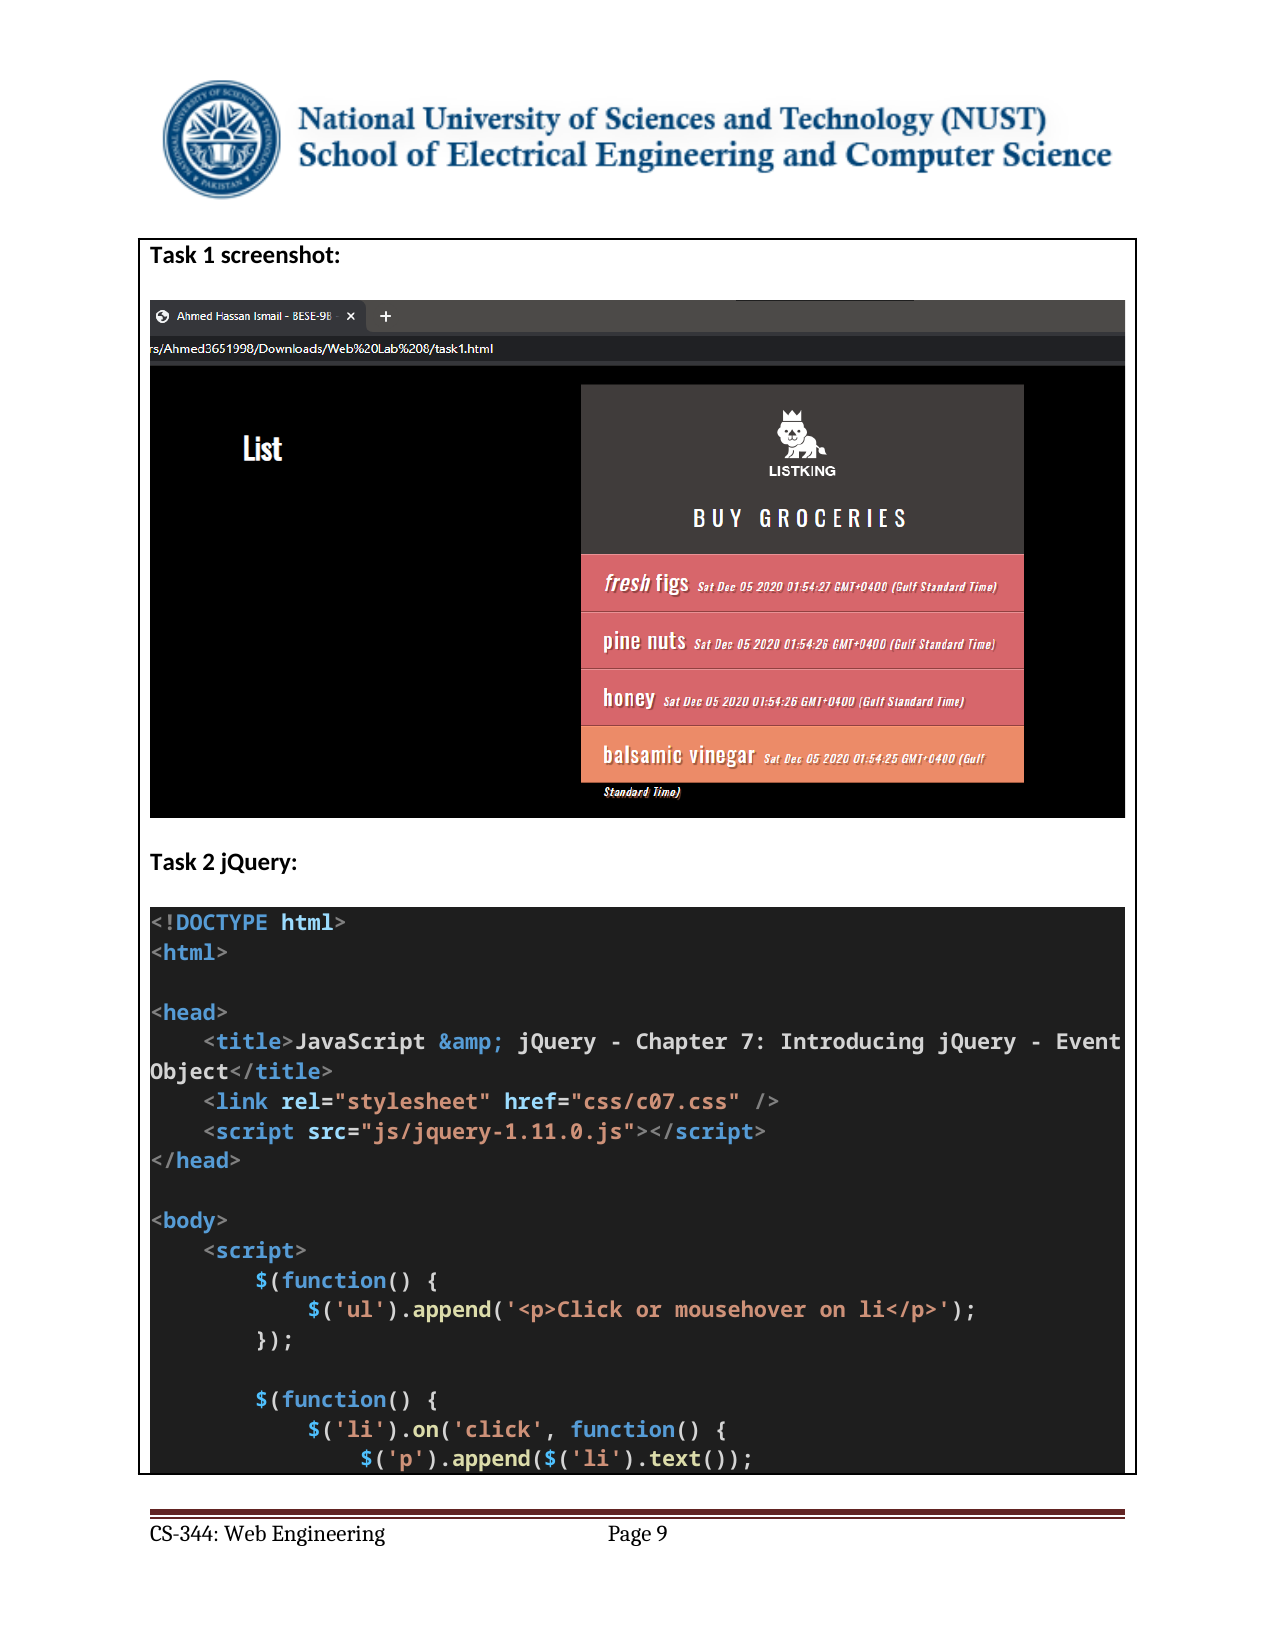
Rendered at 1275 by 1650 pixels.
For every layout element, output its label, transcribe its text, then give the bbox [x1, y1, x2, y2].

picture [150, 300, 1125, 818]
picture [150, 75, 1125, 210]
